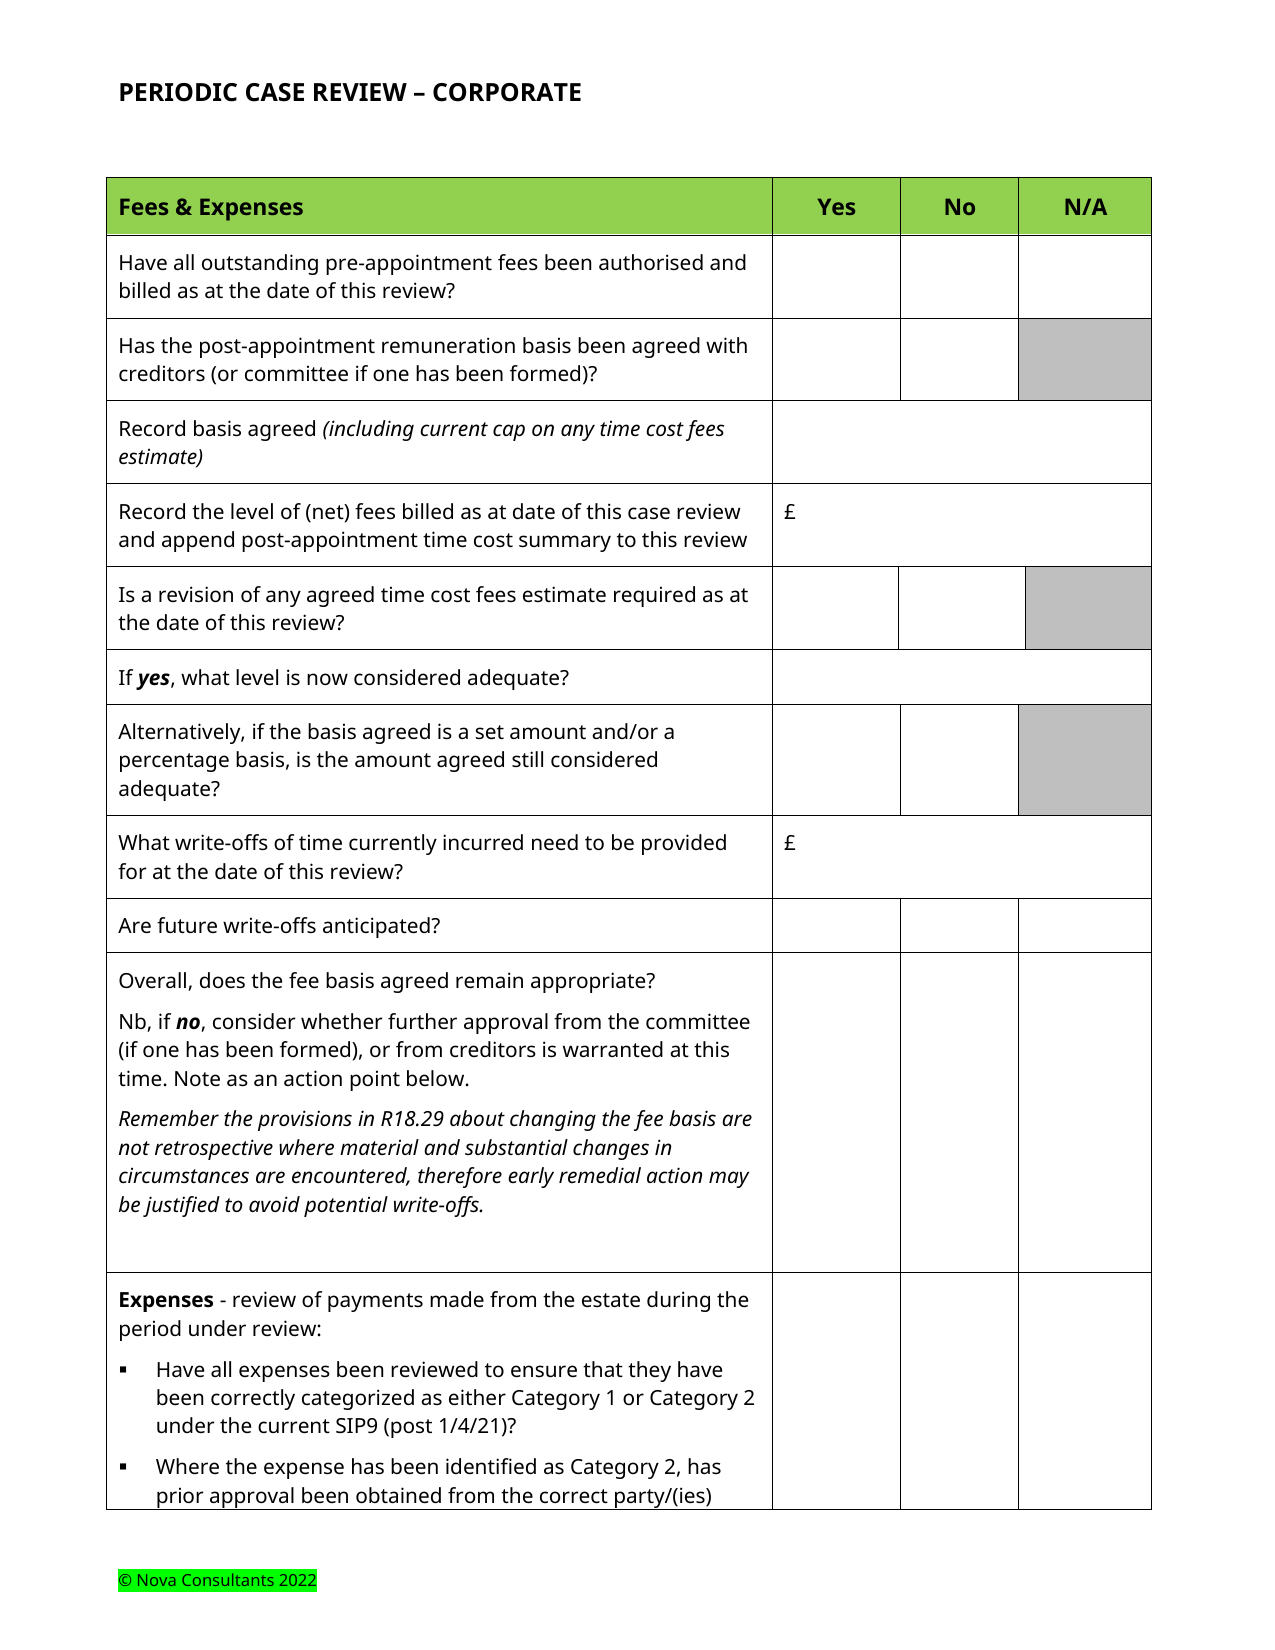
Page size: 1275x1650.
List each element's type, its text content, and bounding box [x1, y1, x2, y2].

table_cell What write-offs of time currently incurred need to be provided for at the date of this review? [107, 816, 772, 898]
table_cell [1019, 899, 1151, 952]
table_cell [1019, 319, 1151, 400]
table_cell Has the post-appointment remuneration basis been agreed with creditors (or committee if one has been formed)? [107, 319, 772, 400]
table_cell Alternatively, if the basis agreed is a set amount and/or a percentage basis, is the amount agreed still considered adequate? [107, 705, 772, 815]
table_cell [773, 705, 900, 815]
table_cell [773, 1273, 900, 1509]
table_cell Have all outstanding pre-appointment fees been authorised and billed as at the date of this review? [107, 236, 772, 317]
table_cell [773, 899, 900, 952]
table_cell [901, 236, 1018, 317]
table_cell Record the level of (net) fees billed as at date of this case review and append post-appointment time cost summary to this review [107, 484, 772, 566]
table_cell [901, 319, 1018, 400]
table_cell £ [773, 484, 1151, 566]
table_cell [773, 650, 1151, 703]
table_cell [1019, 236, 1151, 317]
table_cell [901, 899, 1018, 952]
table_cell [901, 953, 1018, 1272]
table_cell [899, 567, 1025, 649]
table_cell [901, 705, 1018, 815]
table_cell Overall, does the fee basis agreed remain appropriate? Nb, if no, consider whether further approval from the committee (if one has been formed), or from creditors is warranted at this time. Note as an action point below. Remember the provisions in R18.29 about changing the fee basis are not retrospective where material and substantial changes in circumstances are encountered, therefore early remedial action may be justified to avoid potential write-offs. [107, 953, 772, 1272]
table_cell [773, 567, 898, 649]
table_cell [107, 1273, 772, 1509]
table_cell [1026, 567, 1151, 649]
table_cell [1019, 953, 1151, 1272]
table_header Yes [773, 178, 900, 234]
table_cell [901, 1273, 1018, 1509]
table_cell Record basis agreed (including current cap on any time cost fees estimate) [107, 401, 772, 483]
table_header No [901, 178, 1018, 234]
table_header Fees & Expenses [107, 178, 772, 234]
table_cell [773, 319, 900, 400]
table_cell [773, 401, 1151, 483]
table_cell Is a revision of any agreed time cost fees estimate required as at the date of this review? [107, 567, 772, 649]
table_cell Are future write-offs anticipated? [107, 899, 772, 952]
table_cell [1019, 705, 1151, 815]
table_cell [773, 953, 900, 1272]
table_header N/A [1019, 178, 1151, 234]
table_cell [773, 236, 900, 317]
table_cell [1019, 1273, 1151, 1509]
table_cell £ [773, 816, 1151, 898]
table_cell If yes, what level is now considered adequate? [107, 650, 772, 703]
